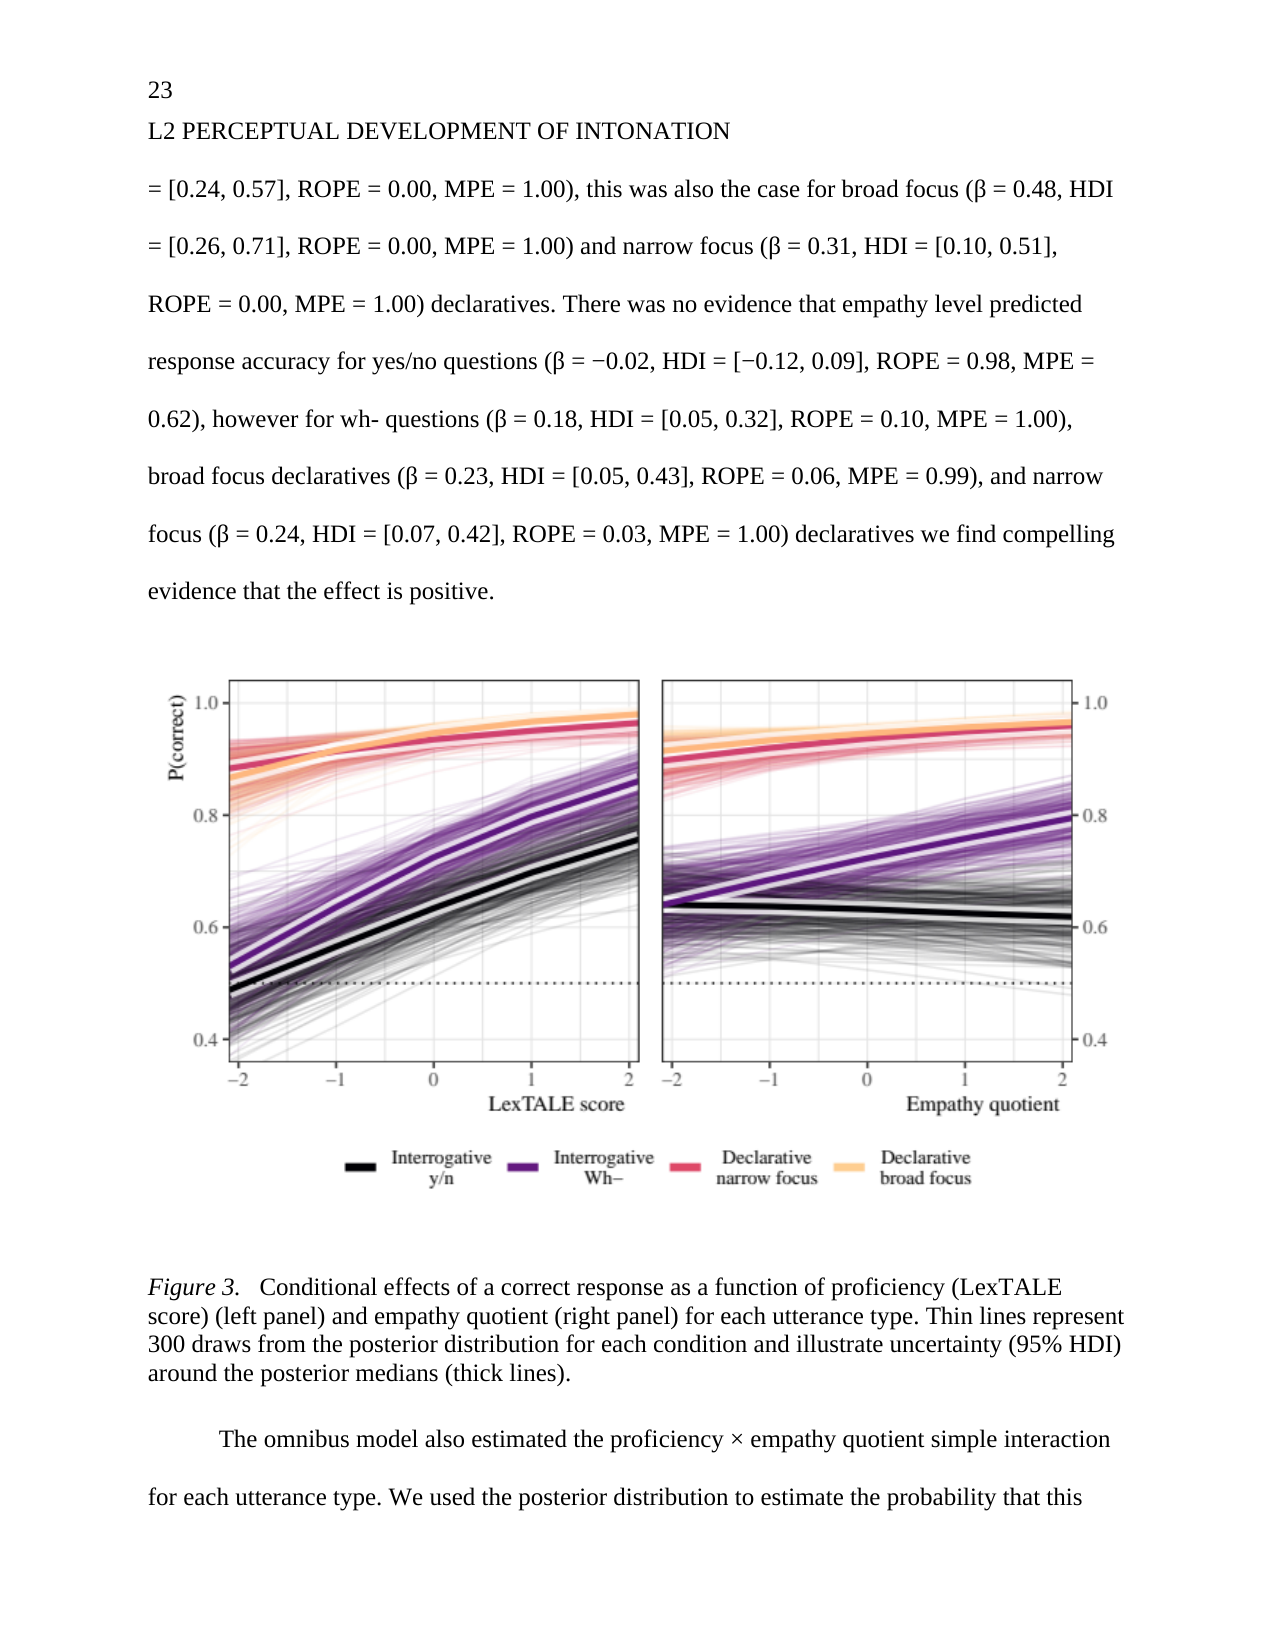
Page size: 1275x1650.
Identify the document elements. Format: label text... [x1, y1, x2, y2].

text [148, 1424, 1127, 1511]
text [148, 174, 1127, 605]
text Figure 3. Conditional effects of a correct response as a function of proficiency (LexTALE score) (left panel) and empathy quotient (right panel) for each utterance type. Thin lines represent 300 draws from the posterior distribution for each condition and illustrate uncertainty (95% HDI) around the posterior medians (thick lines). [148, 1272, 1127, 1387]
